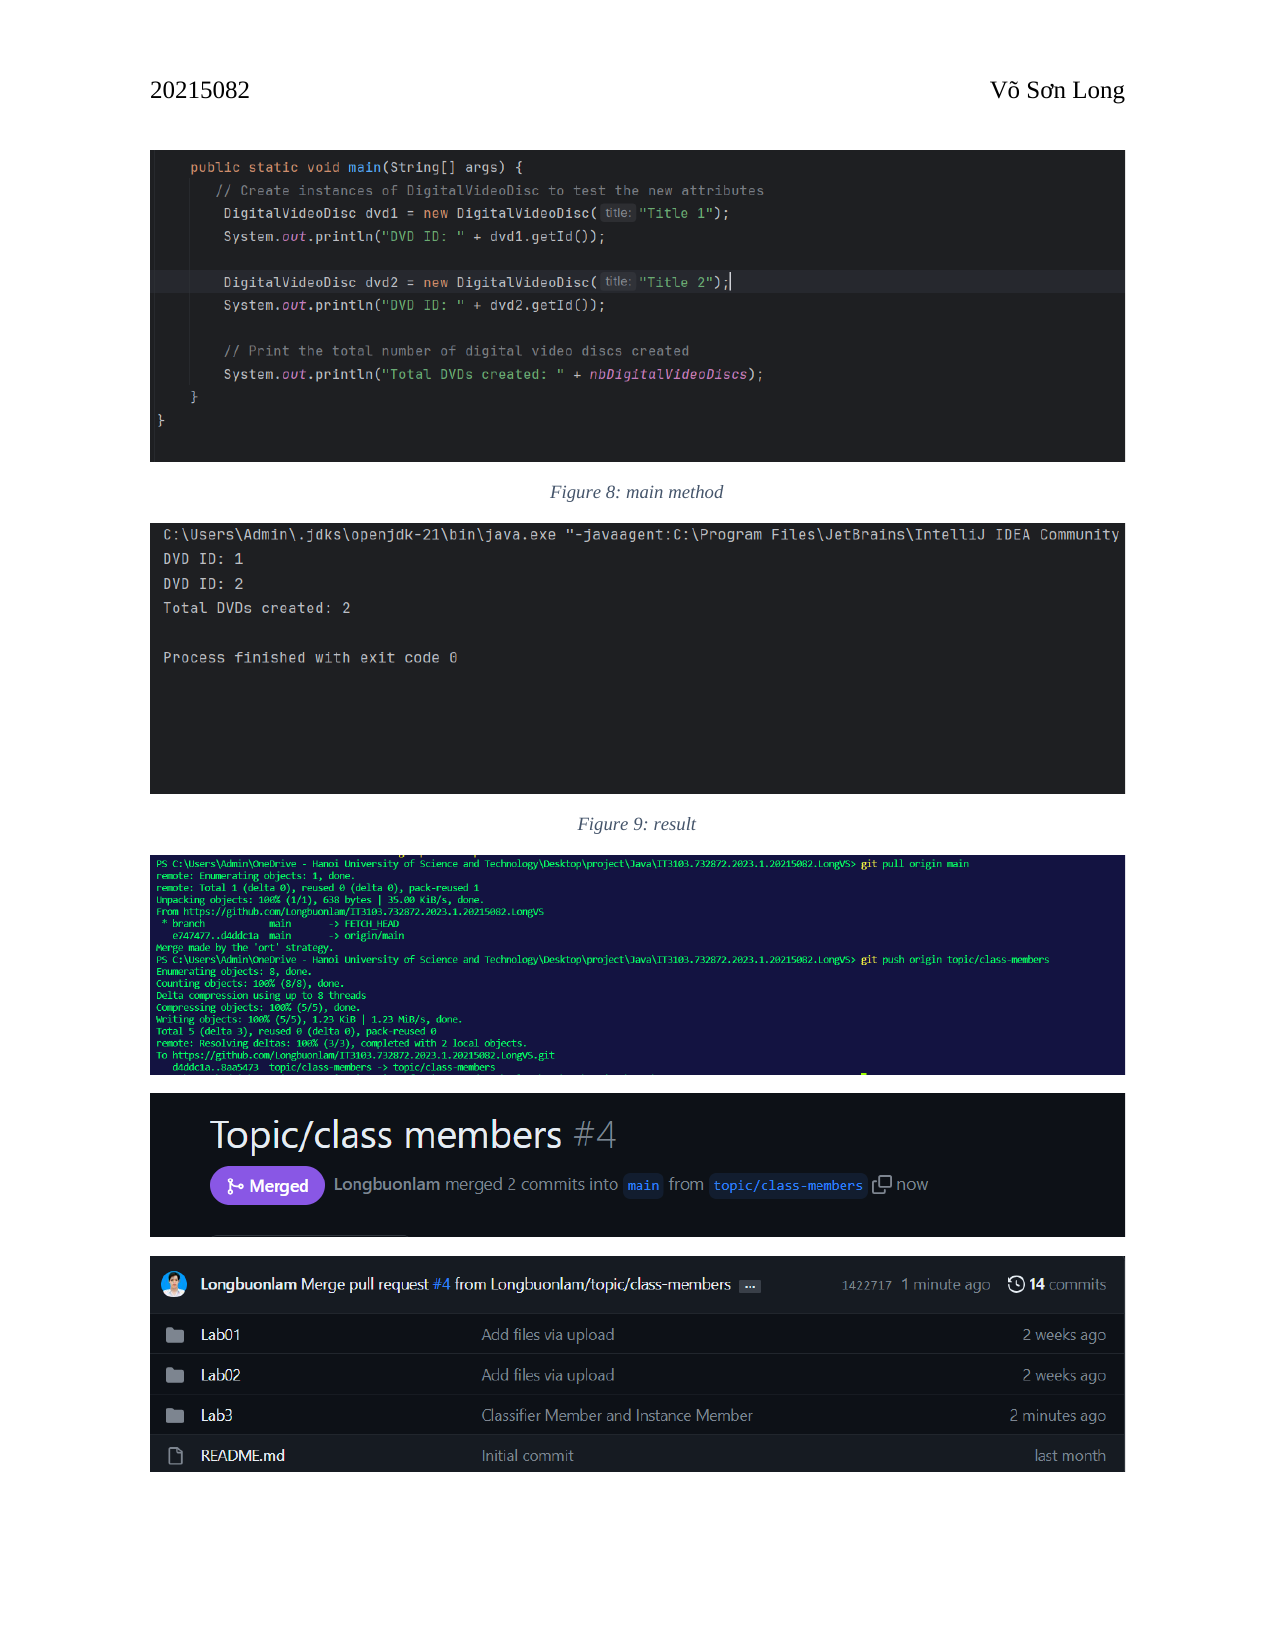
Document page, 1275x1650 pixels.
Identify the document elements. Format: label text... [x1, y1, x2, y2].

picture [150, 523, 1125, 794]
picture [150, 1093, 1125, 1237]
picture [150, 150, 1125, 462]
picture [150, 1256, 1125, 1472]
picture [150, 855, 1125, 1075]
